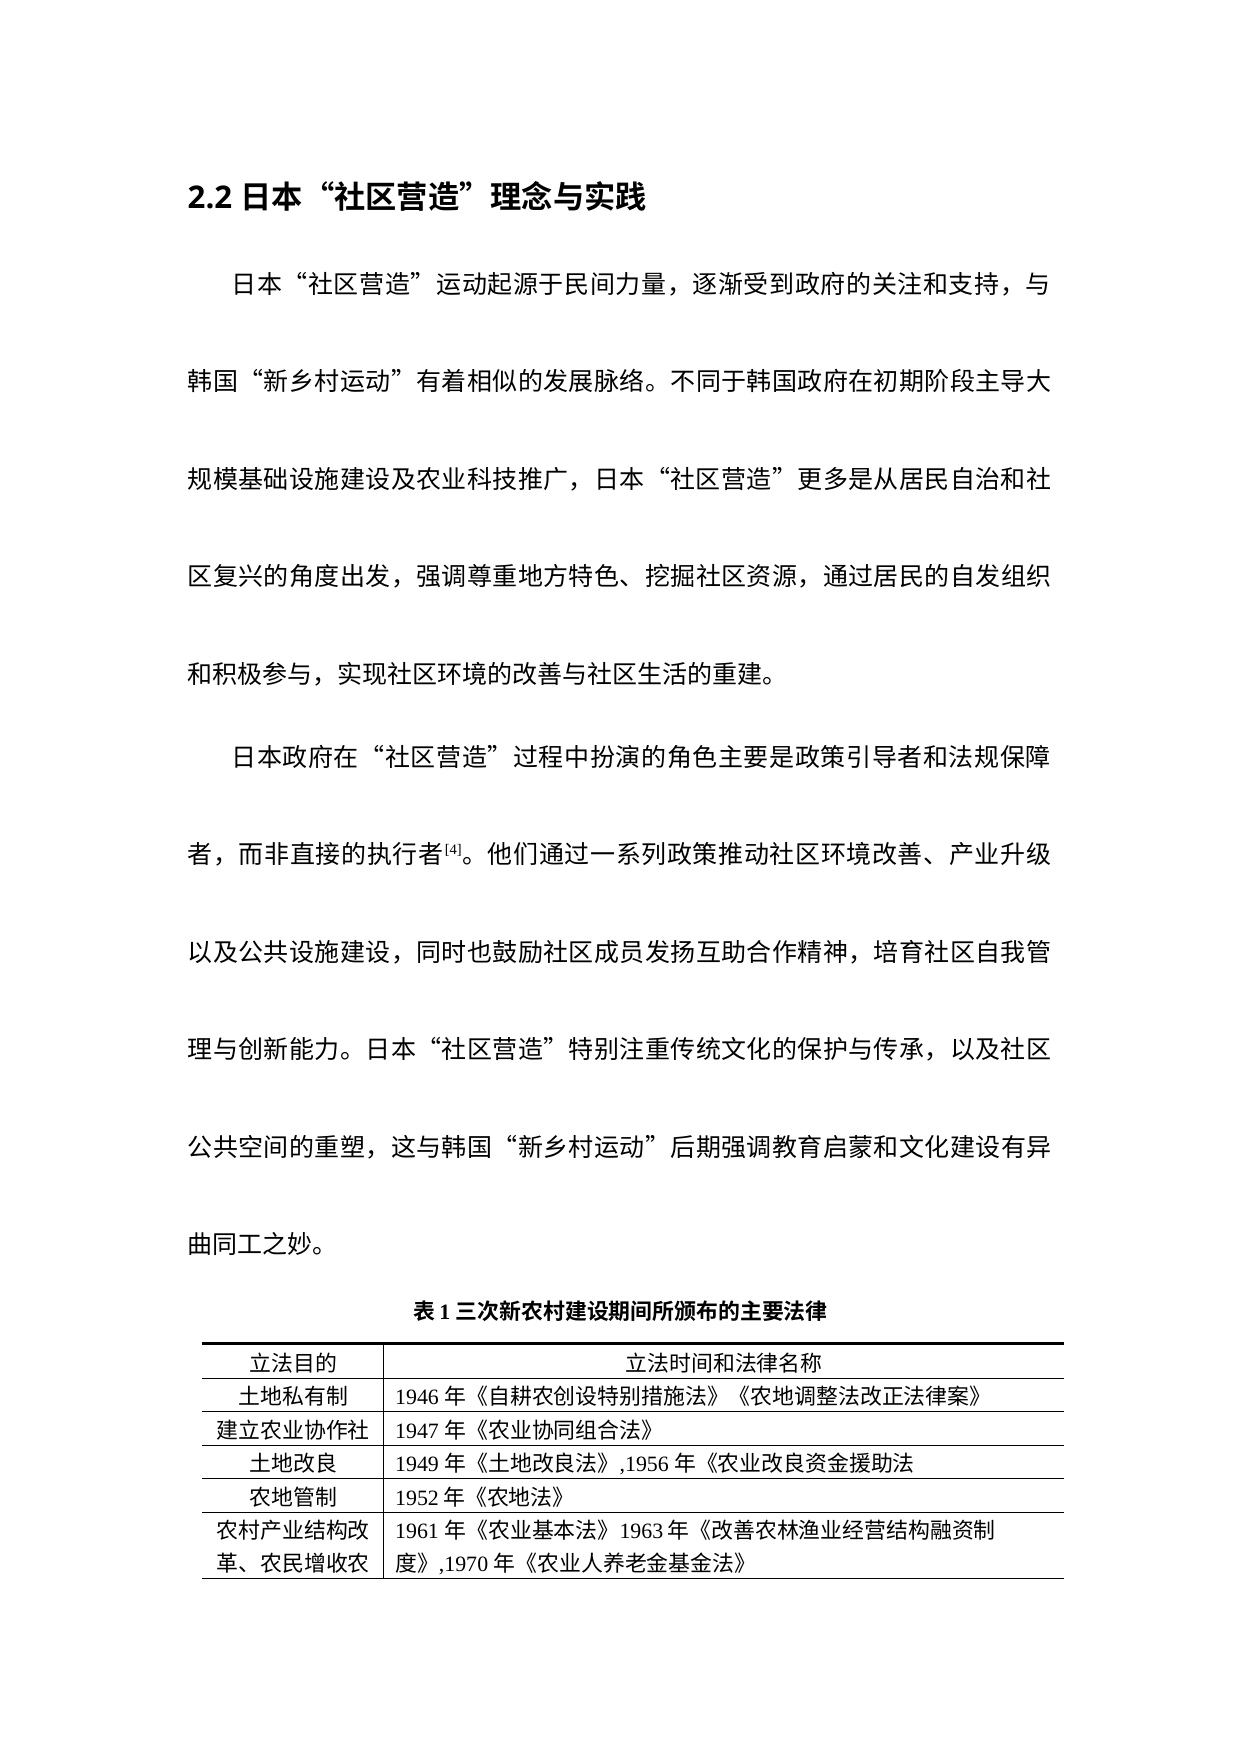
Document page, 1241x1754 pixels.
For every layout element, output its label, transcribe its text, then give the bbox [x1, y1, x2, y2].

table_cell 1949 年《土地改良法》,1956 年《农业改良资金援助法 [384, 1446, 1064, 1478]
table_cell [384, 1513, 1064, 1578]
table_cell 农地管制 [202, 1479, 383, 1512]
table_header 立法目的 [202, 1345, 383, 1378]
table_cell 1946 年《自耕农创设特别措施法》《农地调整法改正法律案》 [384, 1379, 1064, 1411]
table_cell 土地私有制 [202, 1379, 383, 1411]
table_cell 建立农业协作社 [202, 1412, 383, 1445]
table_header 立法时间和法律名称 [384, 1345, 1064, 1378]
table_cell 1952年《农地法》 [384, 1479, 1064, 1512]
text 日本政府在“社区营造”过程中扮演的角色主要是政策引导者和法规保障者，而非直接的执行者[4]。他们通过一系列政策推动社区环境改善、产业升级以及公共设施建设，同时也鼓励社区成员发扬互助合作精神，培育社区自我管理与创新能力。日本“社区营造”特别注重传统文化的保护与传承，以及社区公共空间的重塑，这与韩国“新乡村运动”后期强调教育启蒙和文化建设有异曲同工之妙。 [187, 723, 1053, 1276]
table_cell 1947 年《农业协同组合法》 [384, 1412, 1064, 1445]
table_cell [202, 1513, 383, 1578]
text 2.2 日本“社区营造”理念与实践 [187, 162, 1053, 227]
text 日本“社区营造”运动起源于民间力量，逐渐受到政府的关注和支持，与韩国“新乡村运动”有着相似的发展脉络。不同于韩国政府在初期阶段主导大规模基础设施建设及农业科技推广，日本“社区营造”更多是从居民自治和社区复兴的角度出发，强调尊重地方特色、挖掘社区资源，通过居民的自发组织和积极参与，实现社区环境的改善与社区生活的重建。 [187, 250, 1053, 705]
text 表1 三次新农村建设期间所颁布的主要法律 [187, 1294, 1053, 1326]
table_cell 土地改良 [202, 1446, 383, 1478]
